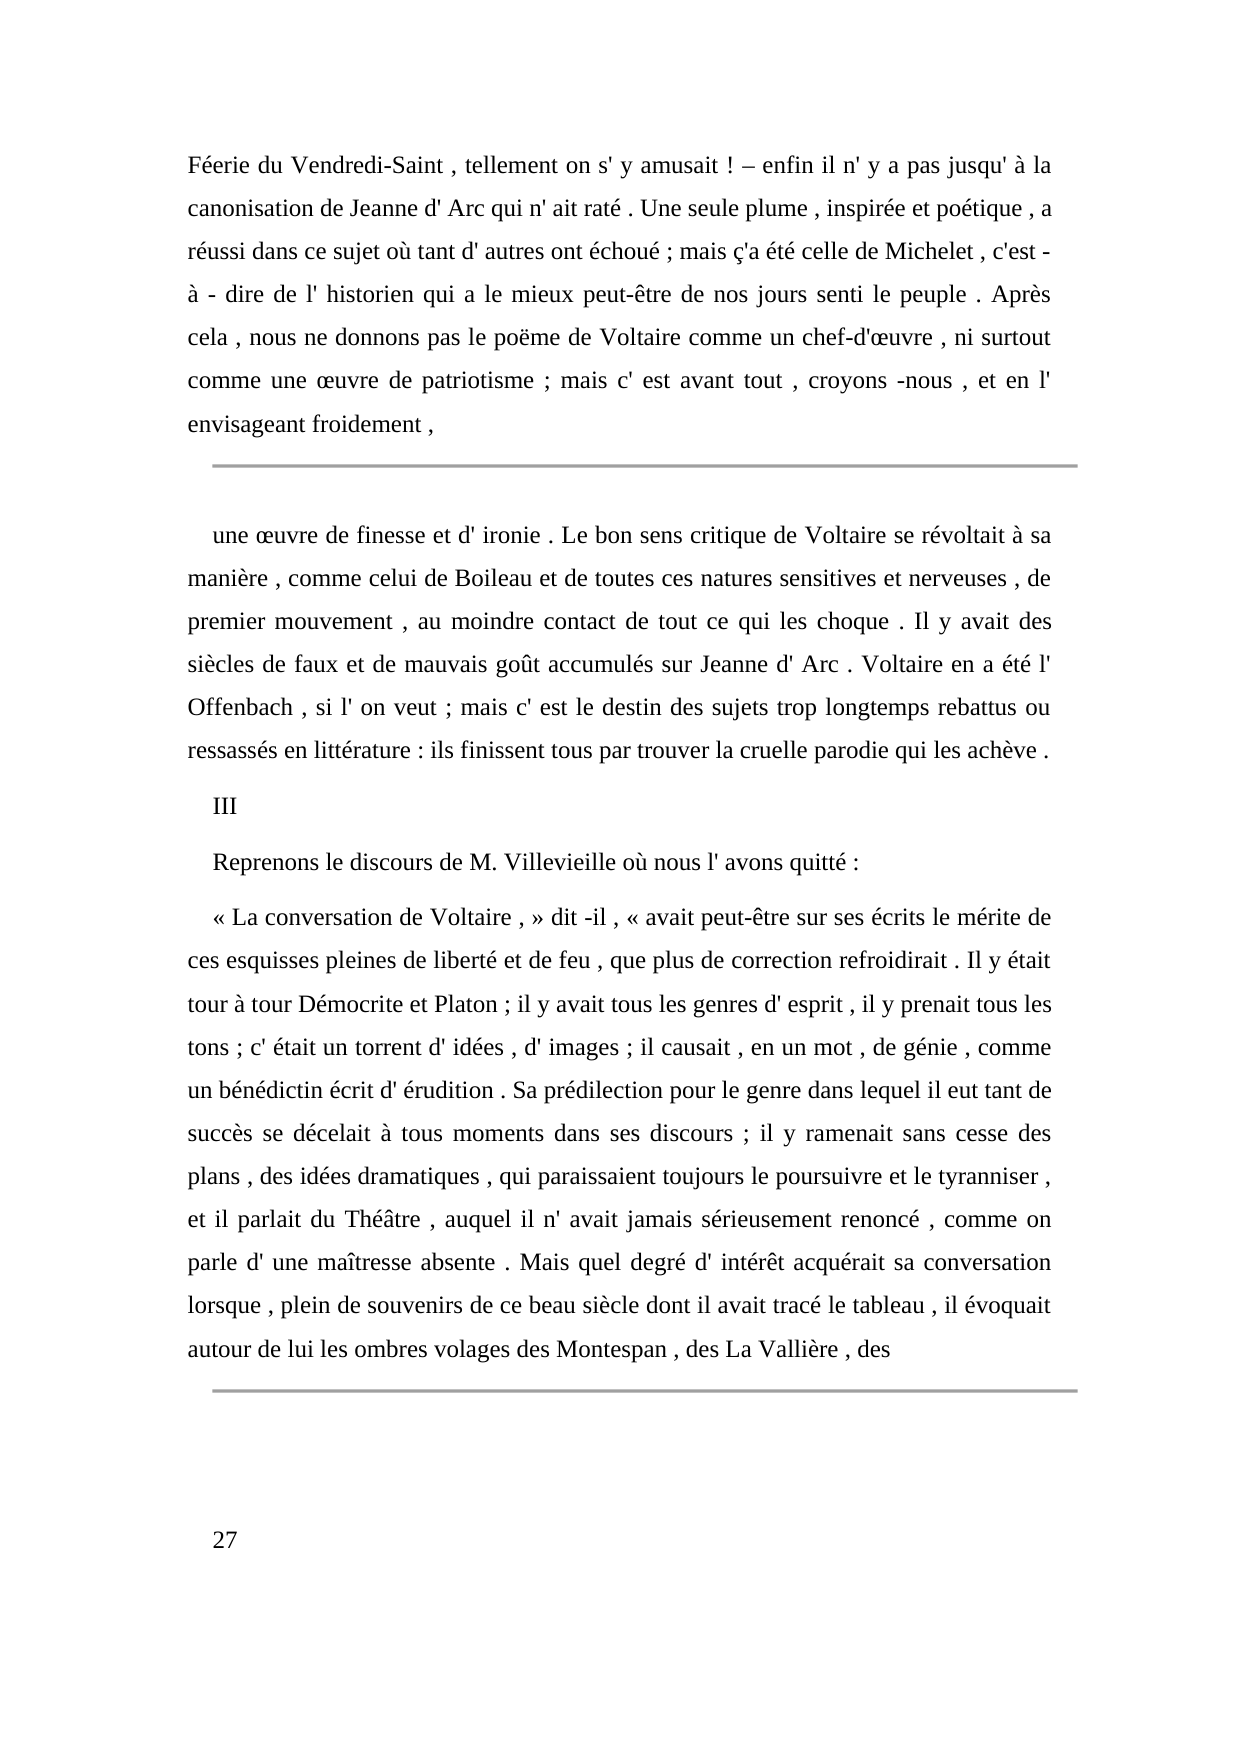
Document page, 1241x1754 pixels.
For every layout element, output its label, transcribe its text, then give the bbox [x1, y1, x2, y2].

text « La conversation de Voltaire , » dit -il , « avait peut-être sur ses écrits le mérite de ces esquisses pleines de liberté et de feu , que plus de correction refroidirait . Il y était tour à tour Démocrite et Platon ; il y avait tous les genres d' esprit , il y prenait tous les tons ; c' était un torrent d' idées , d' images ; il causait , en un mot , de génie , comme un bénédictin écrit d' érudition . Sa prédilection pour le genre dans lequel il eut tant de succès se décelait à tous moments dans ses discours ; il y ramenait sans cesse des plans , des idées dramatiques , qui paraissaient toujours le poursuivre et le tyranniser , et il parlait du Théâtre , auquel il n' avait jamais sérieusement renoncé , comme on parle d' une maîtresse absente . Mais quel degré d' intérêt acquérait sa conversation lorsque , plein de souvenirs de ce beau siècle dont il avait tracé le tableau , il évoquait autour de lui les ombres volages des Montespan , des La Vallière , des [187, 902, 1053, 1362]
text une œuvre de finesse et d' ironie . Le bon sens critique de Voltaire se révoltait à sa manière , comme celui de Boileau et de toutes ces natures sensitives et nerveuses , de premier mouvement , au moindre contact de tout ce qui les choque . Il y avait des siècles de faux et de mauvais goût accumulés sur Jeanne d' Arc . Voltaire en a été l' Offenbach , si l' on veut ; mais c' est le destin des sujets trop longtemps rebattus ou ressassés en littérature : ils finissent tous par trouver la cruelle parodie qui les achève . [187, 520, 1053, 764]
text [187, 150, 1053, 437]
text III [187, 791, 1053, 820]
text Reprenons le discours de M. Villevieille où nous l' avons quitté : [187, 847, 1053, 876]
